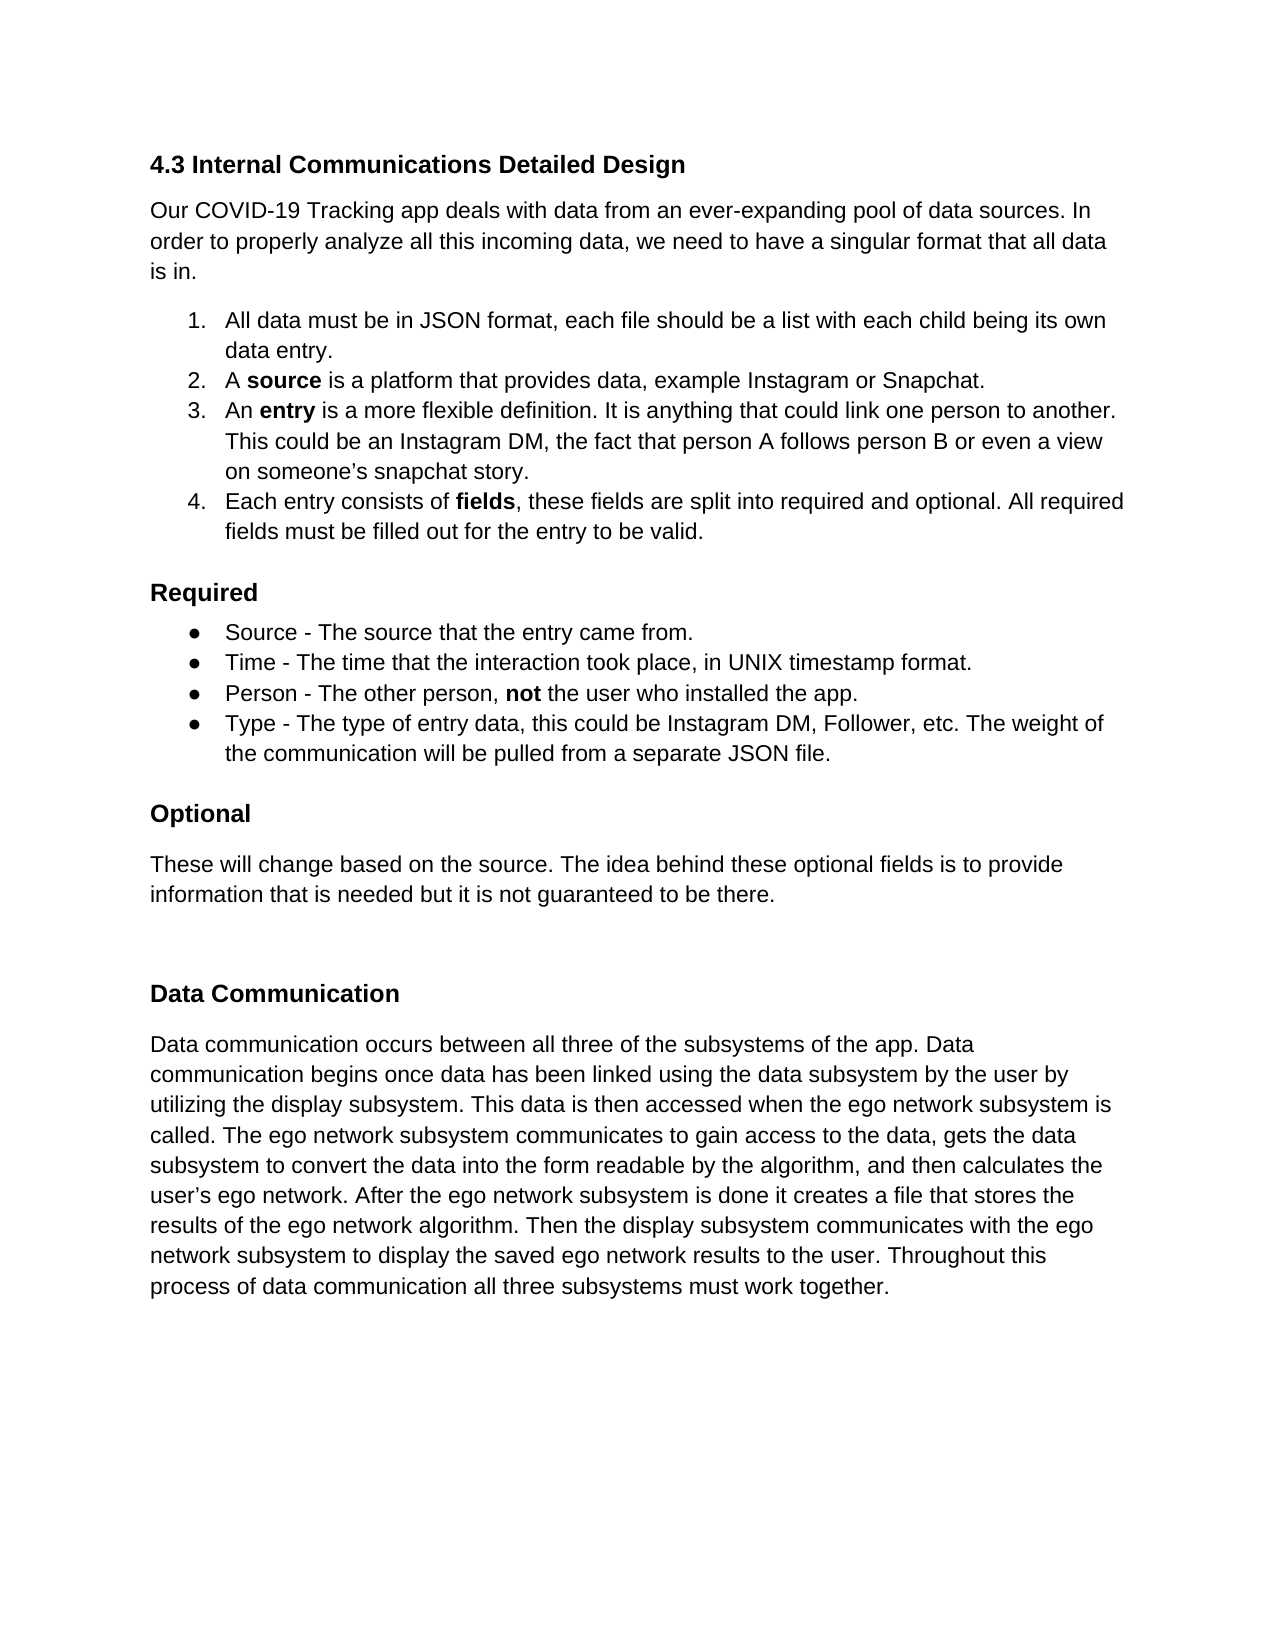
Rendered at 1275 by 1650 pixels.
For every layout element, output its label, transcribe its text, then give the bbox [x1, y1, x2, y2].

list All data must be in JSON format, each file should be a list with each child being its own data entry. [187, 307, 1125, 363]
subtitle Optional [150, 799, 1125, 828]
text These will change based on the source. The idea behind these optional fields is to provide information that is needed but it is not guaranteed to be there. [150, 851, 1125, 908]
text Data Communication [150, 979, 1125, 1008]
text Data communication occurs between all three of the subsystems of the app. Data communication begins once data has been linked using the data subsystem by the user by utilizing the display subsystem. This data is then accessed when the ego network subsystem is called. The ego network subsystem communicates to gain access to the data, gets the data subsystem to convert the data into the form readable by the algorithm, and then calculates the user’s ego network. After the ego network subsystem is done it creates a file that stores the results of the ego network algorithm. Then the display subsystem communicates with the ego network subsystem to display the saved ego network results to the user. Throughout this process of data communication all three subsystems must work together. [150, 1031, 1125, 1299]
list An entry is a more flexible definition. It is anything that could link one person to another. This could be an Instagram DM, the fact that person A follows person B or even a view on someone’s snapchat story. [187, 397, 1125, 484]
list Time - The time that the interaction took place, in UNIX timestamp format. [187, 649, 1125, 676]
subtitle 4.3 Internal Communications Detailed Design [150, 150, 1125, 179]
text Our COVID-19 Tracking app deals with data from an ever-expanding pool of data sources. In order to properly analyze all this incoming data, we need to have a singular format that all data is in. [150, 197, 1125, 284]
list Type - The type of entry data, this could be Instagram DM, Follower, etc. The weight of the communication will be pulled from a separate JSON file. [187, 710, 1125, 766]
list Source - The source that the entry came from. [187, 619, 1125, 645]
list Each entry consists of fields, these fields are split into required and optional. All required fields must be filled out for the entry to be valid. [187, 488, 1125, 545]
subtitle Required [150, 578, 1125, 606]
list Person - The other person, not the user who installed the app. [187, 679, 1125, 706]
list A source is a platform that provides data, example Instagram or Snapchat. [187, 367, 1125, 394]
